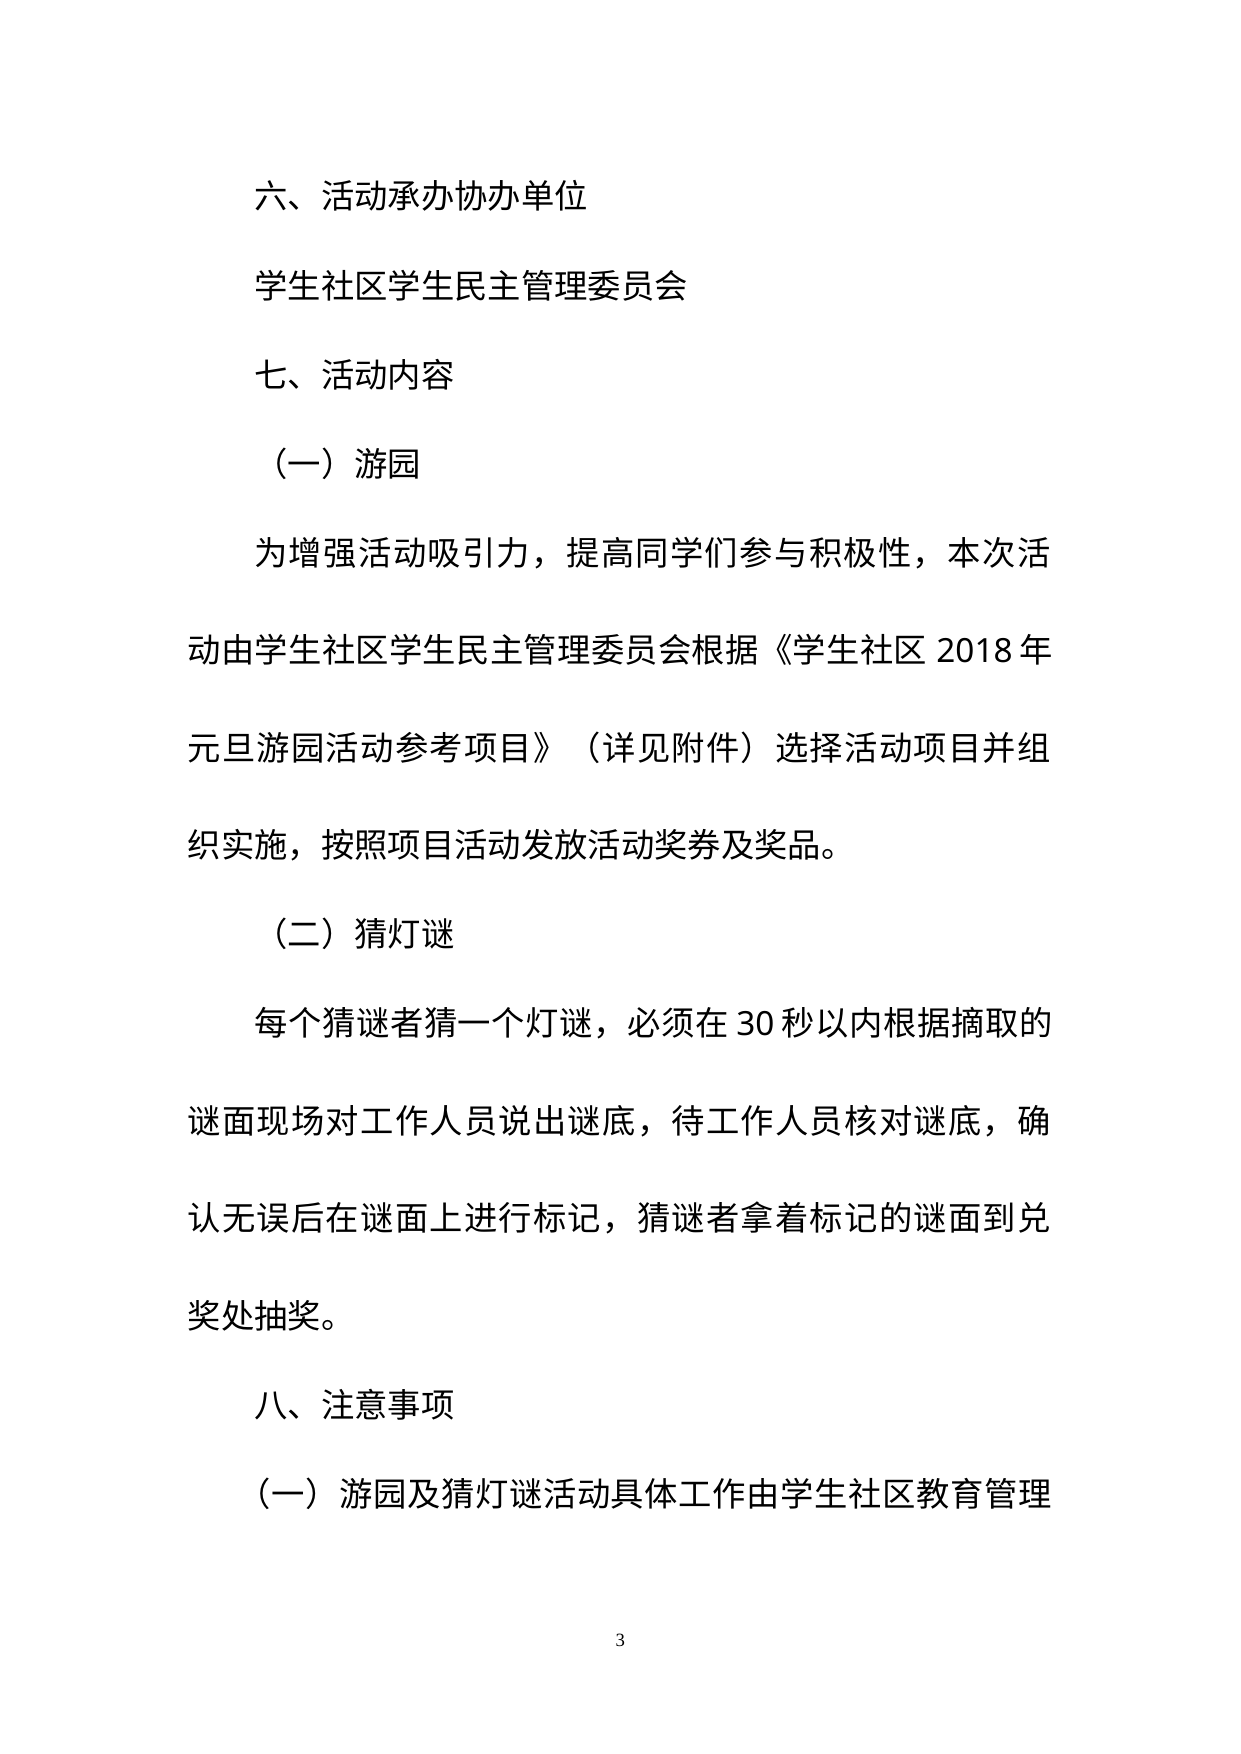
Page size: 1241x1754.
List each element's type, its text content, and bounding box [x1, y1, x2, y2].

text 为增强活动吸引力，提高同学们参与积极性，本次活动由学生社区学生民主管理委员会根据《学生社区2018年元旦游园活动参考项目》（详见附件）选择活动项目并组织实施，按照项目活动发放活动奖券及奖品。 [187, 518, 1053, 876]
text 六、活动承办协办单位 [187, 162, 1053, 227]
text 学生社区学生民主管理委员会 [187, 251, 1053, 316]
text 七、活动内容 [187, 340, 1053, 405]
text （二）猜灯谜 [187, 900, 1053, 965]
text （一）游园 [187, 429, 1053, 494]
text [187, 1459, 1053, 1524]
text 每个猜谜者猜一个灯谜，必须在30秒以内根据摘取的谜面现场对工作人员说出谜底，待工作人员核对谜底，确认无误后在谜面上进行标记，猜谜者拿着标记的谜面到兑奖处抽奖。 [187, 989, 1053, 1346]
text 八、注意事项 [187, 1370, 1053, 1435]
